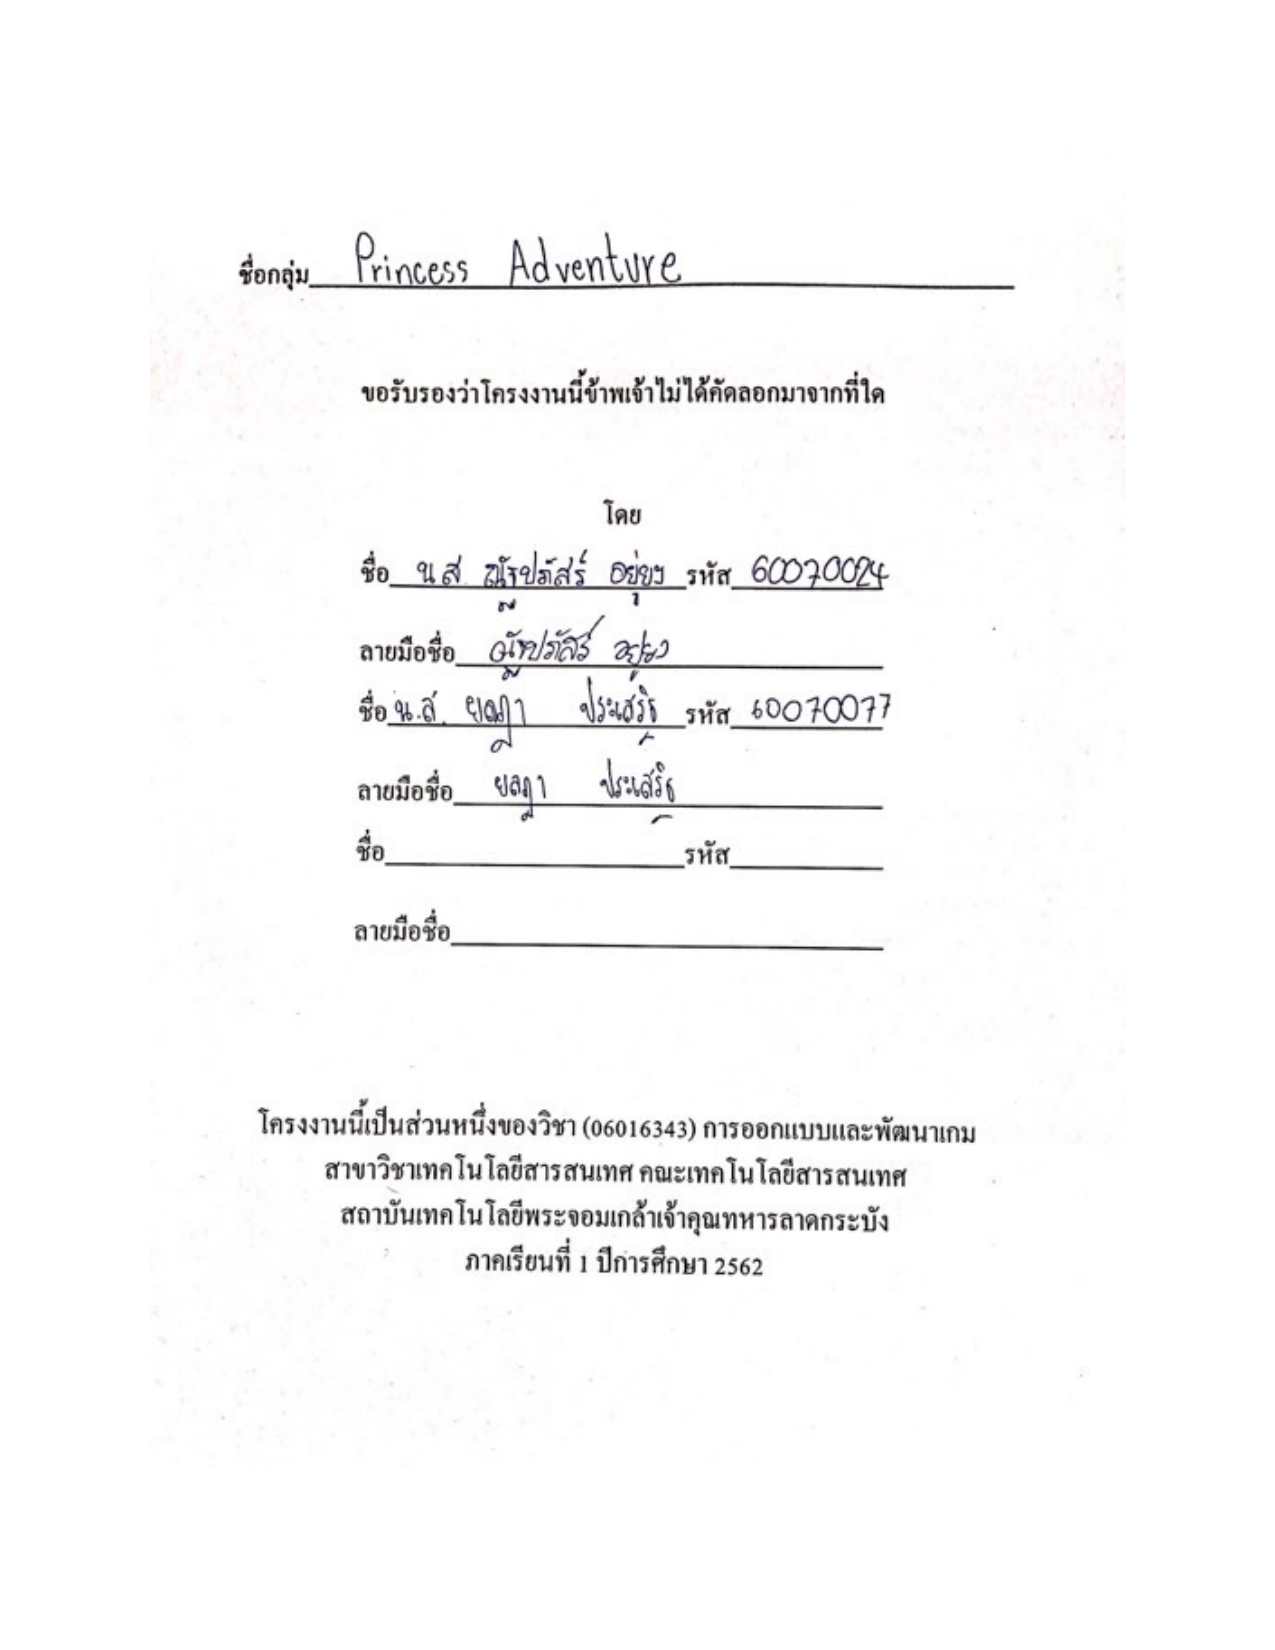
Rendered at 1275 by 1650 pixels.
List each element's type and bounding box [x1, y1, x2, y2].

picture [150, 150, 1125, 1467]
